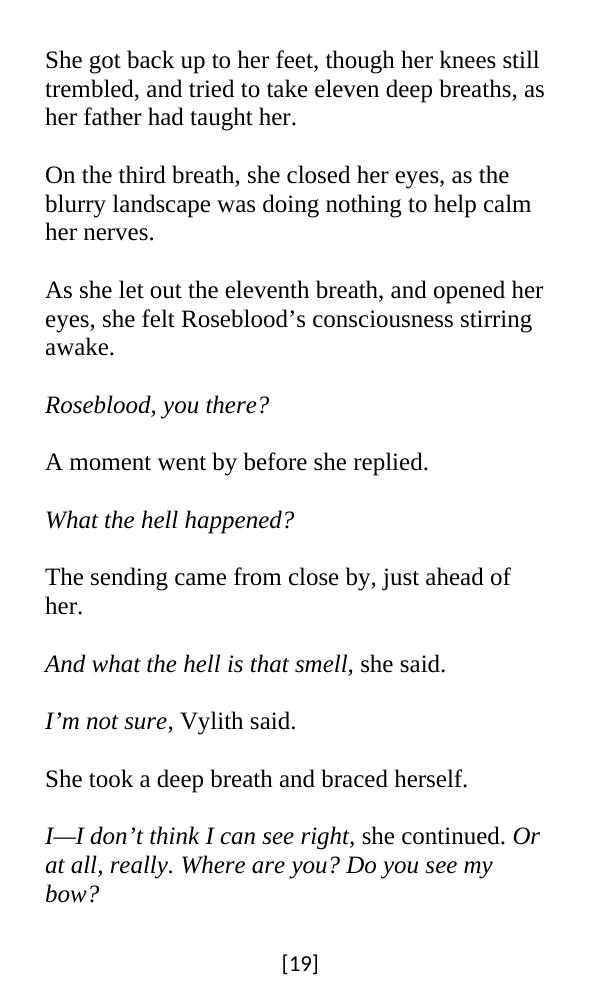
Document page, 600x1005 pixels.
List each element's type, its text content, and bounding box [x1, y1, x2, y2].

text I’m not sure, Vylith said. [45, 706, 555, 735]
text And what the hell is that smell, she said. [45, 649, 555, 677]
text The sending came from close by, just ahead of her. [45, 562, 555, 620]
text On the third breath, she closed her eyes, as the blurry landscape was doing nothing to help calm her nerves. [45, 160, 555, 246]
text As she let out the eleventh breath, and opened her eyes, she felt Roseblood’s consciousness stirring awake. [45, 275, 555, 361]
text I—I don’t think I can see right, she continued. Or at all, really. Where are you? Do you see my bow? [45, 821, 555, 907]
text She got back up to her feet, though her knees still trembled, and tried to take eleven deep breaths, as her father had taught her. [45, 45, 555, 131]
text She took a deep breath and braced herself. [45, 764, 555, 792]
text Roseblood, you there? [45, 390, 555, 419]
text What the hell happened? [45, 505, 555, 534]
text A moment went by before she replied. [45, 447, 555, 476]
